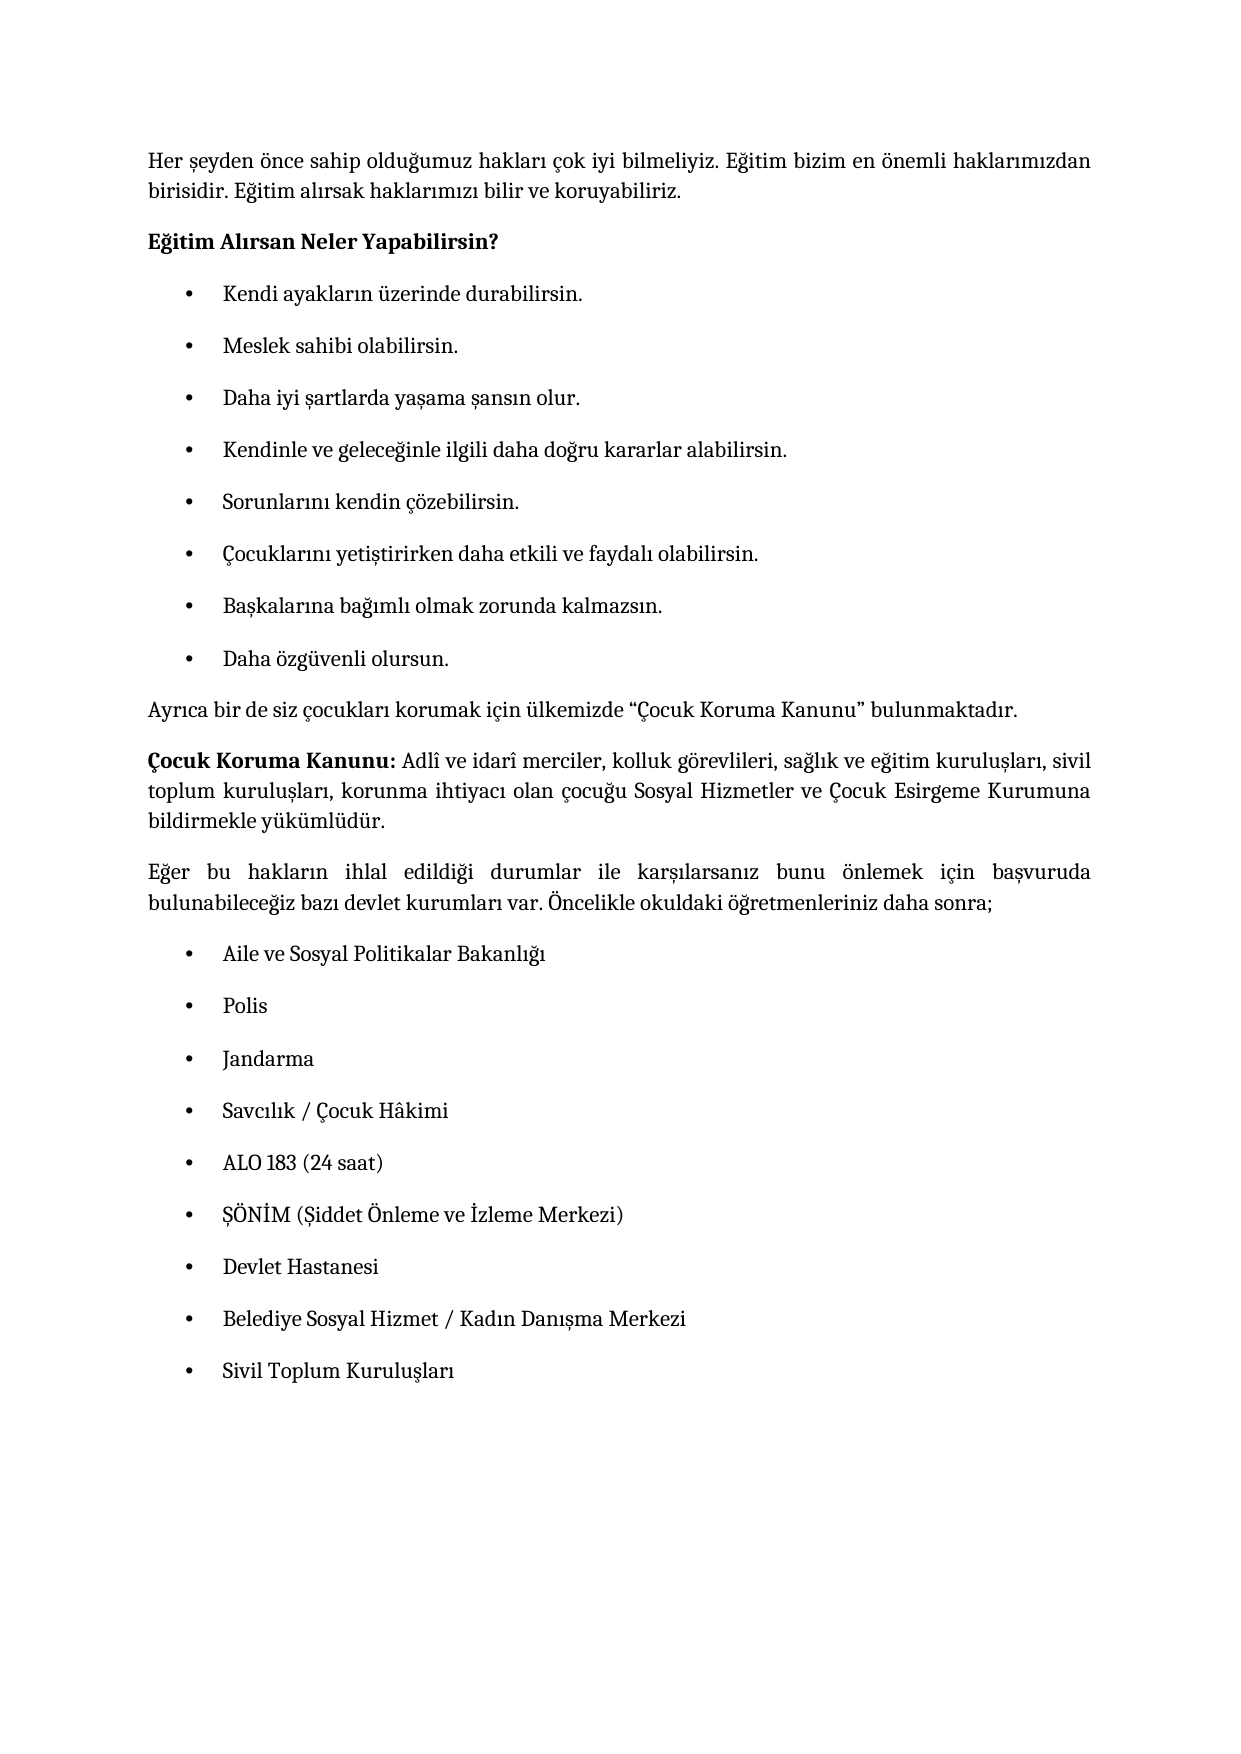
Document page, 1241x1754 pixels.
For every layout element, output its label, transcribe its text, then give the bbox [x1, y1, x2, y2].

text Çocuk Koruma Kanunu: Adlî ve idarî merciler, kolluk görevlileri, sağlık ve eğitim kuruluşları, sivil toplum kuruluşları, korunma ihtiyacı olan çocuğu Sosyal Hizmetler ve Çocuk Esirgeme Kurumuna bildirmekle yükümlüdür. [148, 748, 1093, 834]
text Her şeyden önce sahip olduğumuz hakları çok iyi bilmeliyiz. Eğitim bizim en önemli haklarımızdan birisidir. Eğitim alırsak haklarımızı bilir ve koruyabiliriz. [148, 148, 1093, 204]
list Daha özgüvenli olursun. [185, 644, 1093, 672]
text Eğer bu hakların ihlal edildiği durumlar ile karşılarsanız bunu önlemek için başvuruda bulunabileceğiz bazı devlet kurumları var. Öncelikle okuldaki öğretmenleriniz daha sonra; [148, 859, 1093, 916]
list Polis [185, 992, 1093, 1019]
list Sivil Toplum Kuruluşları [185, 1357, 1093, 1384]
text Eğitim Alırsan Neler Yapabilirsin? [148, 229, 1093, 255]
list Devlet Hastanesi [185, 1253, 1093, 1280]
list Kendi ayakların üzerinde durabilirsin. [185, 280, 1093, 307]
list Aile ve Sosyal Politikalar Bakanlığı [185, 940, 1093, 967]
list Meslek sahibi olabilirsin. [185, 332, 1093, 359]
list Başkalarına bağımlı olmak zorunda kalmazsın. [185, 592, 1093, 619]
text Ayrıca bir de siz çocukları korumak için ülkemizde “Çocuk Koruma Kanunu” bulunmaktadır. [148, 697, 1093, 723]
list Belediye Sosyal Hizmet / Kadın Danışma Merkezi [185, 1305, 1093, 1332]
list Daha iyi şartlarda yaşama şansın olur. [185, 384, 1093, 411]
list ALO 183 (24 saat) [185, 1149, 1093, 1176]
list ŞÖNİM (Şiddet Önleme ve İzleme Merkezi) [185, 1201, 1093, 1228]
list Sorunlarını kendin çözebilirsin. [185, 488, 1093, 515]
list Çocuklarını yetiştirirken daha etkili ve faydalı olabilirsin. [185, 540, 1093, 567]
list Savcılık / Çocuk Hâkimi [185, 1097, 1093, 1124]
list Jandarma [185, 1044, 1093, 1072]
list Kendinle ve geleceğinle ilgili daha doğru kararlar alabilirsin. [185, 436, 1093, 463]
